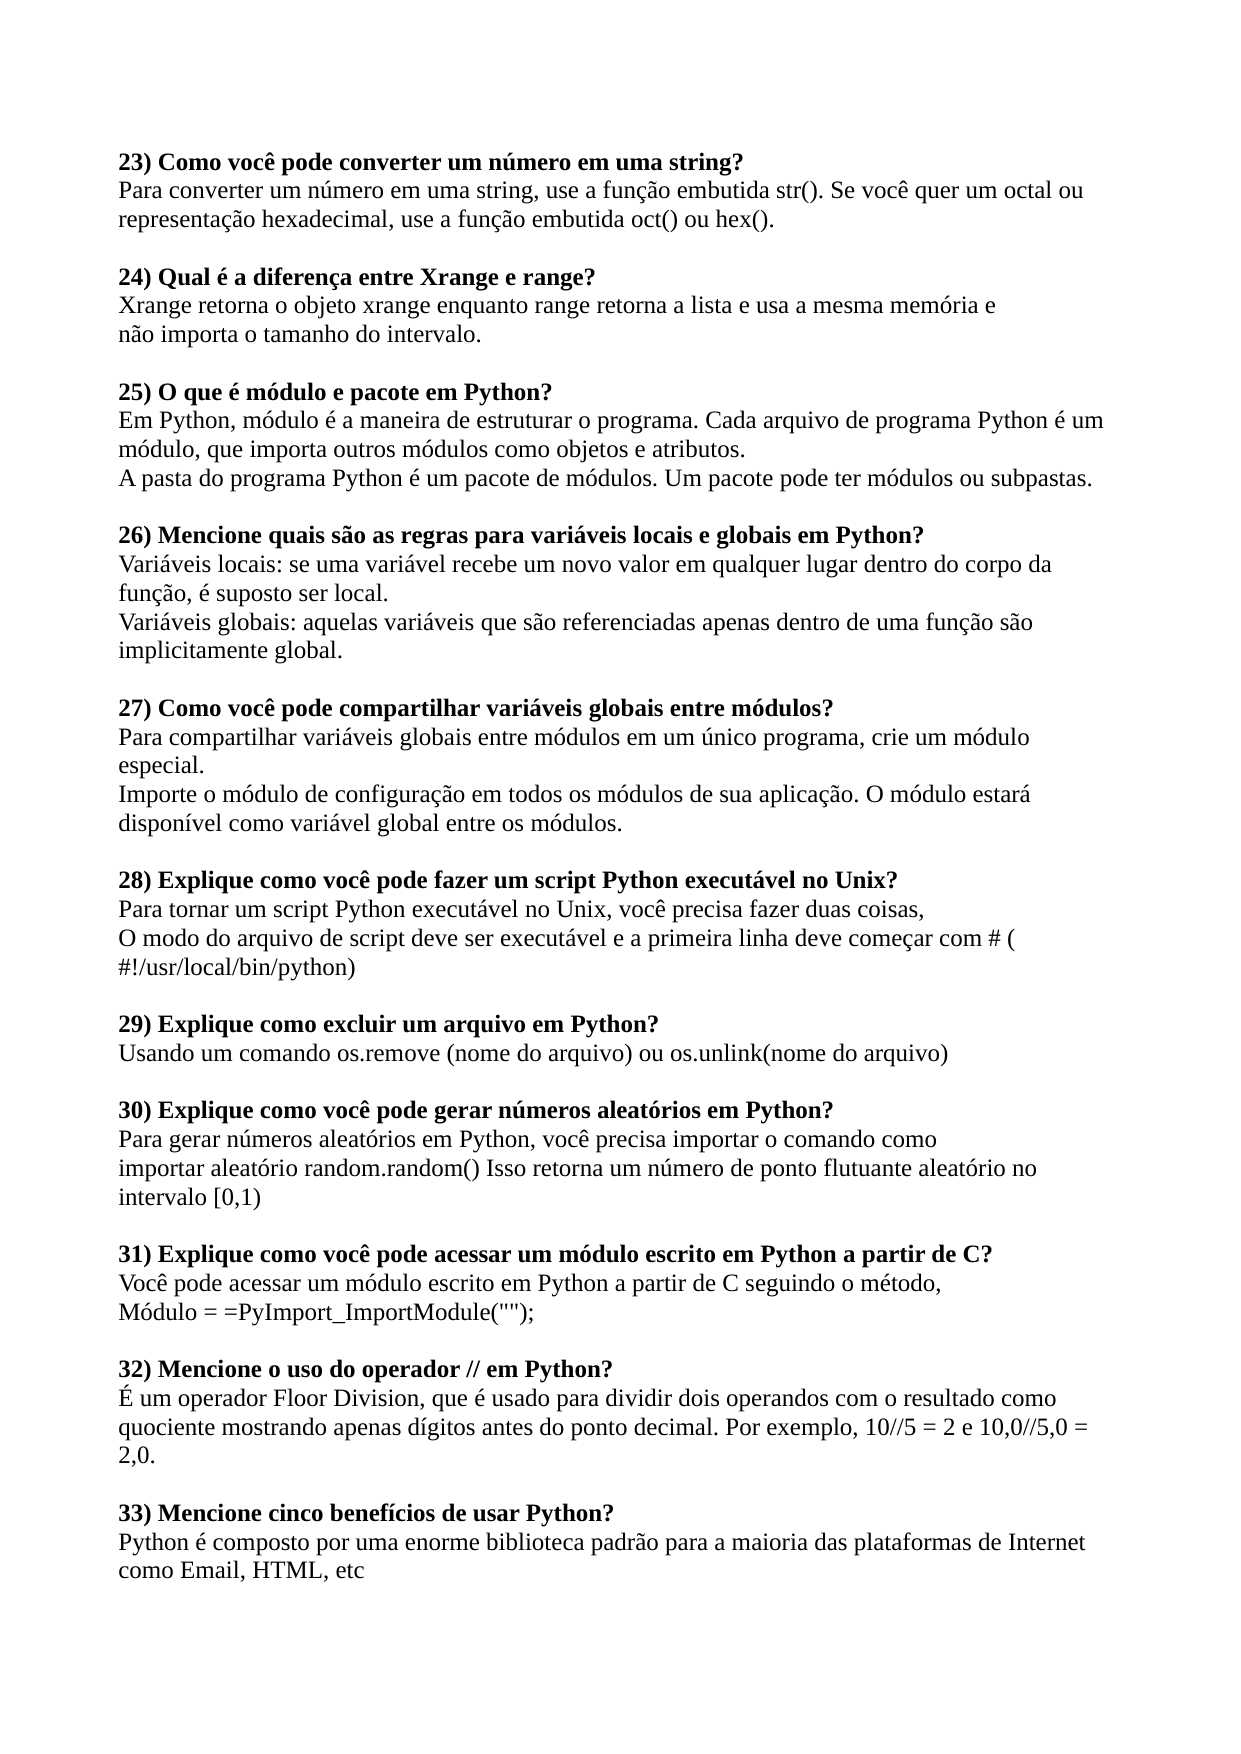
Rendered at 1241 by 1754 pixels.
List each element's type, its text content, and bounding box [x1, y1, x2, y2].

text 23) Como você pode converter um número em uma string? [118, 147, 1122, 176]
text A pasta do programa Python é um pacote de módulos. Um pacote pode ter módulos ou subpastas. [118, 463, 1122, 492]
text 25) O que é módulo e pacote em Python? [118, 377, 1122, 406]
text Para gerar números aleatórios em Python, você precisa importar o comando como [118, 1124, 1122, 1153]
text importar aleatório random.random() Isso retorna um número de ponto flutuante aleatório no intervalo [0,1) [118, 1153, 1122, 1211]
text Importe o módulo de configuração em todos os módulos de sua aplicação. O módulo estará disponível como variável global entre os módulos. [118, 779, 1122, 837]
text 29) Explique como excluir um arquivo em Python? [118, 1009, 1122, 1038]
text Em Python, módulo é a maneira de estruturar o programa. Cada arquivo de programa Python é um módulo, que importa outros módulos como objetos e atributos. [118, 406, 1122, 463]
text Você pode acessar um módulo escrito em Python a partir de C seguindo o método, [118, 1268, 1122, 1297]
text Módulo = =PyImport_ImportModule(""); [118, 1297, 1122, 1326]
text Variáveis ​​globais: aquelas variáveis ​​que são referenciadas apenas dentro de uma função são implicitamente global. [118, 607, 1122, 664]
text 26) Mencione quais são as regras para variáveis ​​locais e globais em Python? [118, 521, 1122, 549]
text 32) Mencione o uso do operador // em Python? [118, 1354, 1122, 1383]
text Xrange retorna o objeto xrange enquanto range retorna a lista e usa a mesma memória e [118, 291, 1122, 319]
text Python é composto por uma enorme biblioteca padrão para a maioria das plataformas de Internet como Email, HTML, etc [118, 1527, 1122, 1584]
text 31) Explique como você pode acessar um módulo escrito em Python a partir de C? [118, 1239, 1122, 1268]
text 30) Explique como você pode gerar números aleatórios em Python? [118, 1096, 1122, 1124]
text É um operador Floor Division, que é usado para dividir dois operandos com o resultado como quociente mostrando apenas dígitos antes do ponto decimal. Por exemplo, 10//5 = 2 e 10,0//5,0 = 2,0. [118, 1383, 1122, 1469]
text Para compartilhar variáveis ​​globais entre módulos em um único programa, crie um módulo especial. [118, 722, 1122, 779]
text Para tornar um script Python executável no Unix, você precisa fazer duas coisas, [118, 894, 1122, 923]
text 28) Explique como você pode fazer um script Python executável no Unix? [118, 866, 1122, 894]
text representação hexadecimal, use a função embutida oct() ou hex(). [118, 204, 1122, 233]
text 33) Mencione cinco benefícios de usar Python? [118, 1498, 1122, 1527]
text Variáveis ​​locais: se uma variável recebe um novo valor em qualquer lugar dentro do corpo da função, é suposto ser local. [118, 549, 1122, 607]
text Usando um comando os.remove (nome do arquivo) ou os.unlink(nome do arquivo) [118, 1038, 1122, 1067]
text não importa o tamanho do intervalo. [118, 319, 1122, 348]
text 24) Qual é a diferença entre Xrange e range? [118, 262, 1122, 291]
text Para converter um número em uma string, use a função embutida str(). Se você quer um octal ou [118, 176, 1122, 204]
text O modo do arquivo de script deve ser executável e a primeira linha deve começar com # ( #!/usr/local/bin/python) [118, 923, 1122, 981]
text 27) Como você pode compartilhar variáveis ​​globais entre módulos? [118, 693, 1122, 722]
